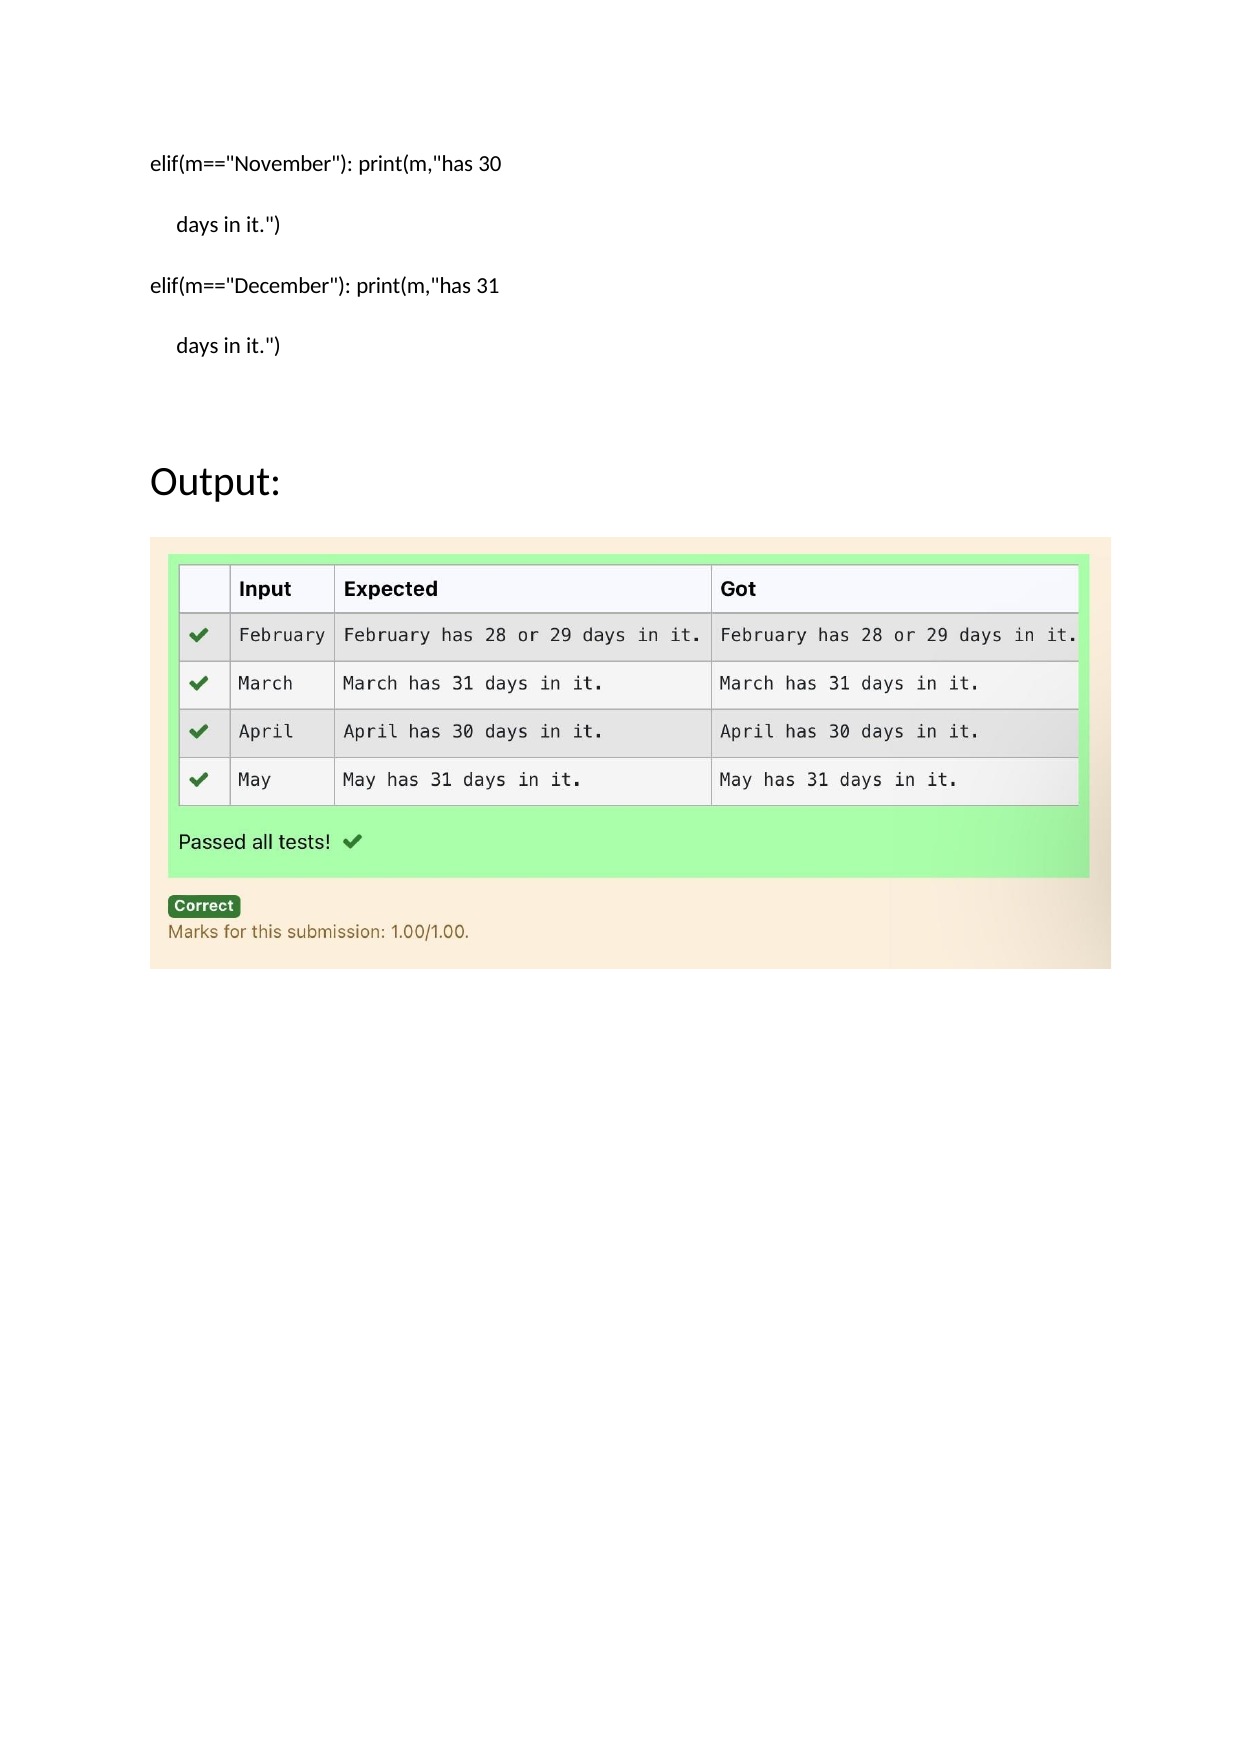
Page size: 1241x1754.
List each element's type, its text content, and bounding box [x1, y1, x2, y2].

text elif(m=="November"): print(m,"has 30 days in it.") [150, 149, 521, 238]
subtitle Output: [150, 454, 1138, 505]
picture [150, 537, 1112, 969]
text elif(m=="December"): print(m,"has 31 days in it.") [150, 272, 521, 359]
